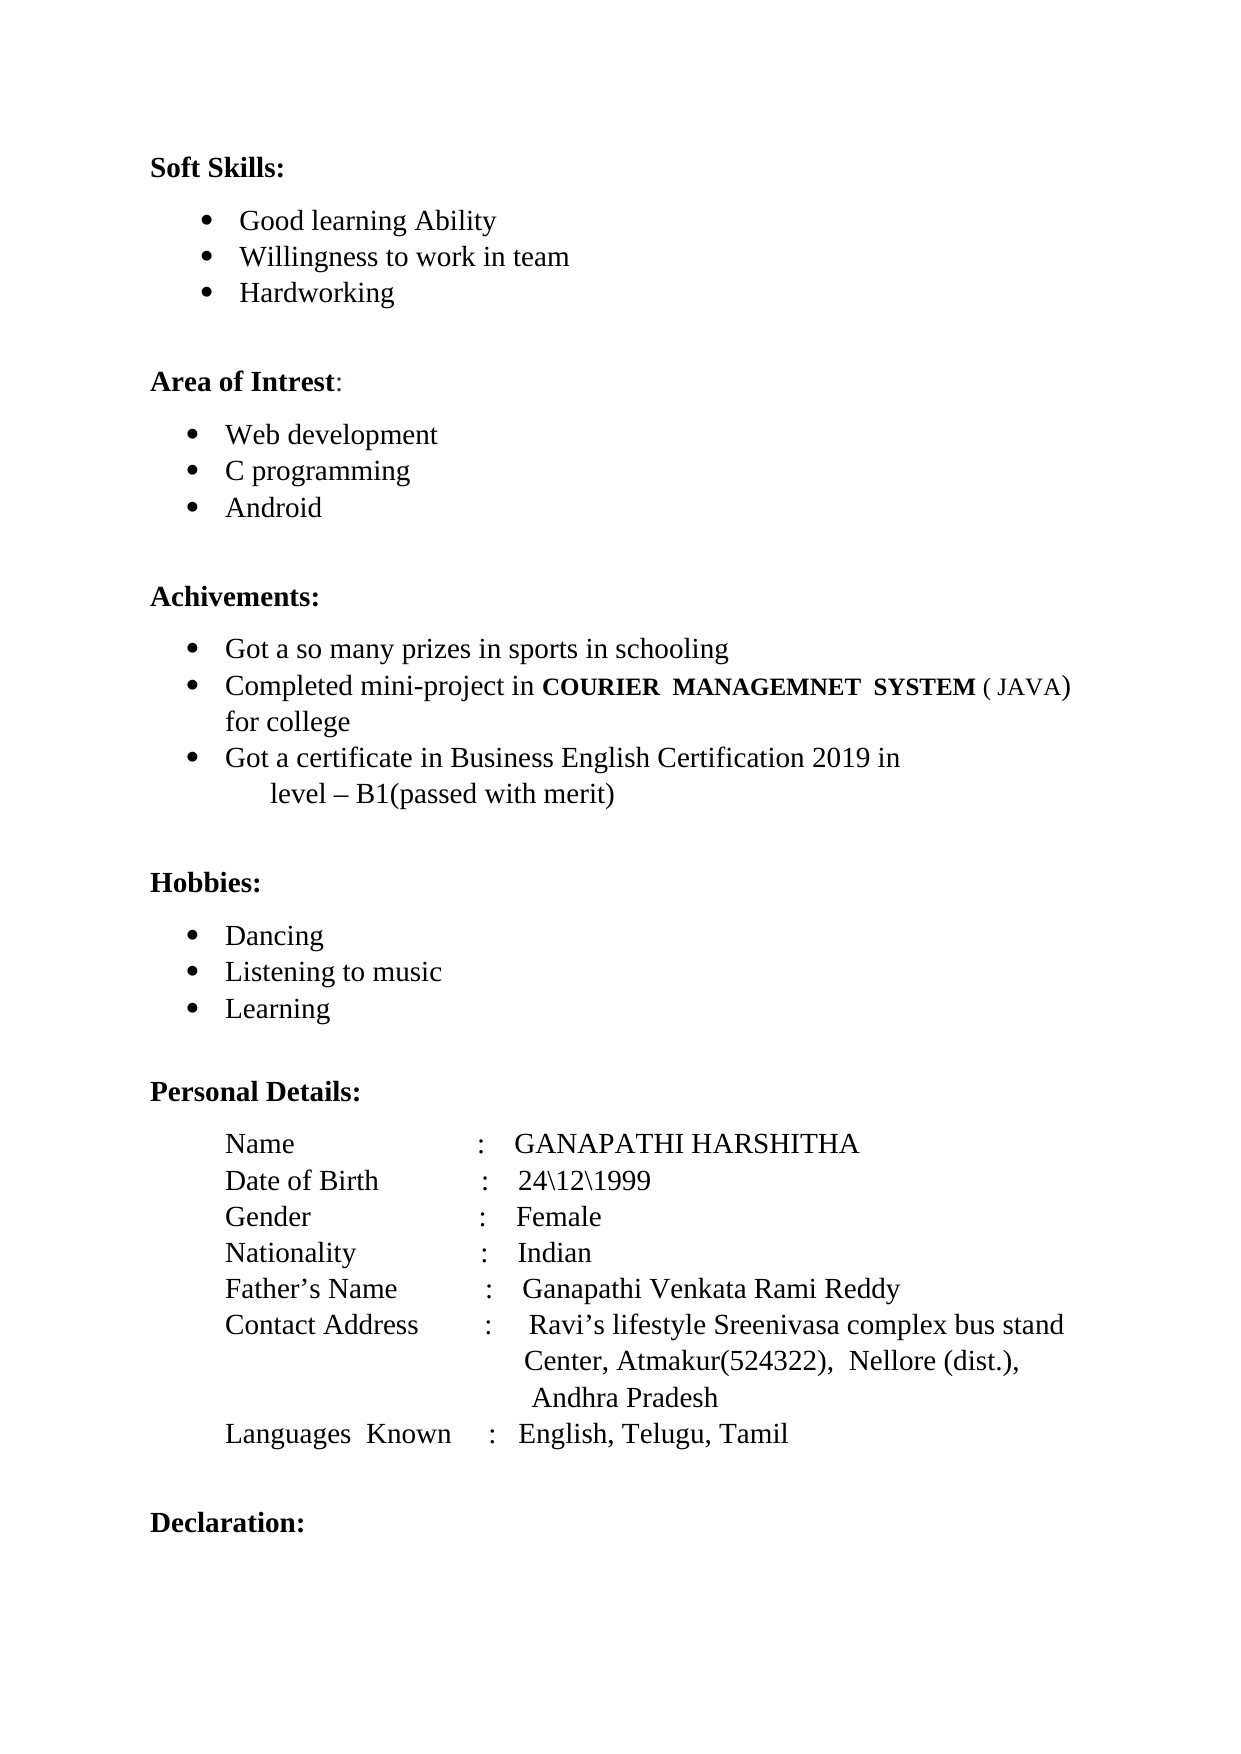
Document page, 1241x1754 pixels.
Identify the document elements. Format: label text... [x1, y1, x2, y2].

list Got a certificate in Business English Certification 2019 in [187, 740, 1090, 774]
list Android [187, 490, 1090, 523]
list Learning [187, 991, 1090, 1024]
list Good learning Ability [202, 203, 1090, 236]
list Dancing [187, 918, 1090, 952]
list Completed mini-project in COURIER MANAGEMNET SYSTEM ( JAVA) for college [187, 668, 1090, 738]
text Personal Details: [150, 1074, 1090, 1107]
list Got a so many prizes in sports in schooling [187, 632, 1090, 665]
text Area of Intrest: [150, 364, 1090, 398]
list Name : GANAPATHI HARSHITHA [225, 1127, 1090, 1160]
text Achivements: [150, 579, 1090, 612]
list Date of Birth : 24\12\1999 [225, 1163, 1090, 1196]
list Willingness to work in team [202, 239, 1090, 273]
list C programming [187, 453, 1090, 487]
list Father’s Name : Ganapathi Venkata Rami Reddy [225, 1271, 1090, 1305]
text Soft Skills: [150, 150, 1090, 183]
list Contact Address : Ravi’s lifestyle Sreenivasa complex bus stand [225, 1307, 1090, 1341]
list level – B1(passed with merit) [262, 776, 1090, 810]
list Nationality : Indian [225, 1235, 1090, 1269]
list Andhra Pradesh [225, 1380, 1090, 1413]
list Hardworking [202, 275, 1090, 309]
list Center, Atmakur(524322), Nellore (dist.), [225, 1343, 1090, 1377]
list Languages Known : English, Telugu, Tamil [225, 1416, 1090, 1449]
list Listening to music [187, 954, 1090, 988]
text Hobbies: [150, 865, 1090, 899]
list Gender : Female [225, 1199, 1090, 1232]
list Web development [187, 417, 1090, 451]
text Declaration: [150, 1505, 1090, 1538]
